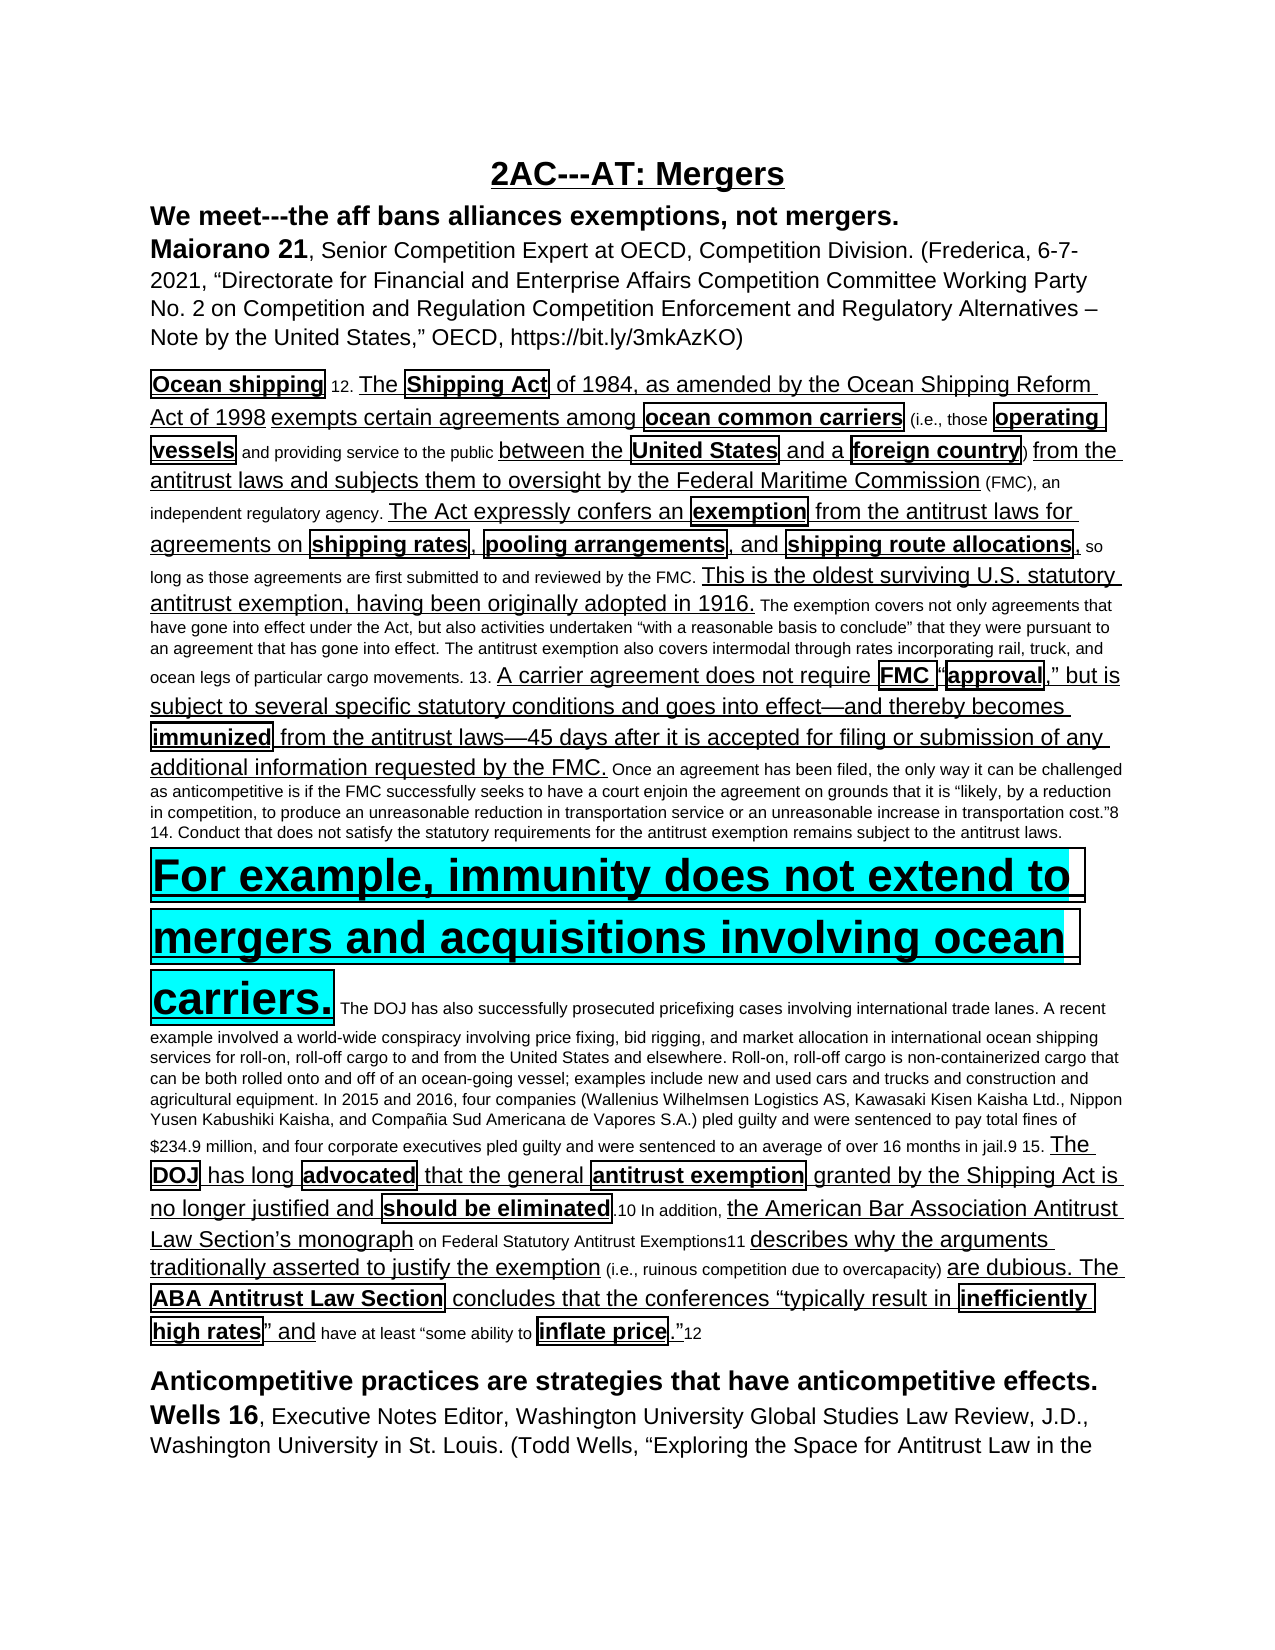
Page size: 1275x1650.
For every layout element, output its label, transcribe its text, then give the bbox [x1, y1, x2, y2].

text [150, 1399, 1125, 1459]
text Maiorano 21, Senior Competition Expert at OECD, Competition Division. (Frederica, 6-7-2021, “Directorate for Financial and Enterprise Affairs Competition Committee Working Party No. 2 on Competition and Regulation Competition Enforcement and Regulatory Alternatives – Note by the United States,” OECD, https://bit.ly/3mkAzKO) [150, 233, 1125, 350]
subtitle We meet---the aff bans alliances exemptions, not mergers. [150, 200, 1125, 231]
subtitle Anticompetitive practices are strategies that have anticompetitive effects. [150, 1365, 1125, 1397]
subtitle 2AC---AT: Mergers [150, 154, 1125, 193]
text Ocean shipping 12. The Shipping Act of 1984, as amended by the Ocean Shipping Reform Act of 1998 exempts certain agreements among ocean common carriers (i.e., those operating vessels and providing service to the public between the United States and a foreign country) from the antitrust laws and subjects them to oversight by the Federal Maritime Commission (FMC), an independent regulatory agency. The Act expressly confers an exemption from the antitrust laws for agreements on shipping rates, pooling arrangements, and shipping route allocations, so long as those agreements are first submitted to and reviewed by the FMC. This is the oldest surviving U.S. statutory antitrust exemption, having been originally adopted in 1916. The exemption covers not only agreements that have gone into effect under the Act, but also activities undertaken “with a reasonable basis to conclude” that they were pursuant to an agreement that has gone into effect. The antitrust exemption also covers intermodal through rates incorporating rail, truck, and ocean legs of particular cargo movements. 13. A carrier agreement does not require FMC “approval,” but is subject to several specific statutory conditions and goes into effect—and thereby becomes immunized from the antitrust laws—45 days after it is accepted for filing or submission of any additional information requested by the FMC. Once an agreement has been filed, the only way it can be challenged as anticompetitive is if the FMC successfully seeks to have a court enjoin the agreement on grounds that it is “likely, by a reduction in competition, to produce an unreasonable reduction in transportation service or an unreasonable increase in transportation cost.”8 14. Conduct that does not satisfy the statutory requirements for the antitrust exemption remains subject to the antitrust laws. For example, immunity does not extend to mergers and acquisitions involving ocean carriers. The DOJ has also successfully prosecuted pricefixing cases involving international trade lanes. A recent example involved a world-wide conspiracy involving price fixing, bid rigging, and market allocation in international ocean shipping services for roll-on, roll-off cargo to and from the United States and elsewhere. Roll-on, roll-off cargo is non-containerized cargo that can be both rolled onto and off of an ocean-going vessel; examples include new and used cars and trucks and construction and agricultural equipment. In 2015 and 2016, four companies (Wallenius Wilhelmsen Logistics AS, Kawasaki Kisen Kaisha Ltd., Nippon Yusen Kabushiki Kaisha, and Compañia Sud Americana de Vapores S.A.) pled guilty and were sentenced to pay total fines of $234.9 million, and four corporate executives pled guilty and were sentenced to an average of over 16 months in jail.9 15. The DOJ has long advocated that the general antitrust exemption granted by the Shipping Act is no longer justified and should be eliminated.10 In addition, the American Bar Association Antitrust Law Section’s monograph on Federal Statutory Antitrust Exemptions11 describes why the arguments traditionally asserted to justify the exemption (i.e., ruinous competition due to overcapacity) are dubious. The ABA Antitrust Law Section concludes that the conferences “typically result in inefficiently high rates” and have at least “some ability to inflate price.”12 [150, 369, 1125, 1346]
